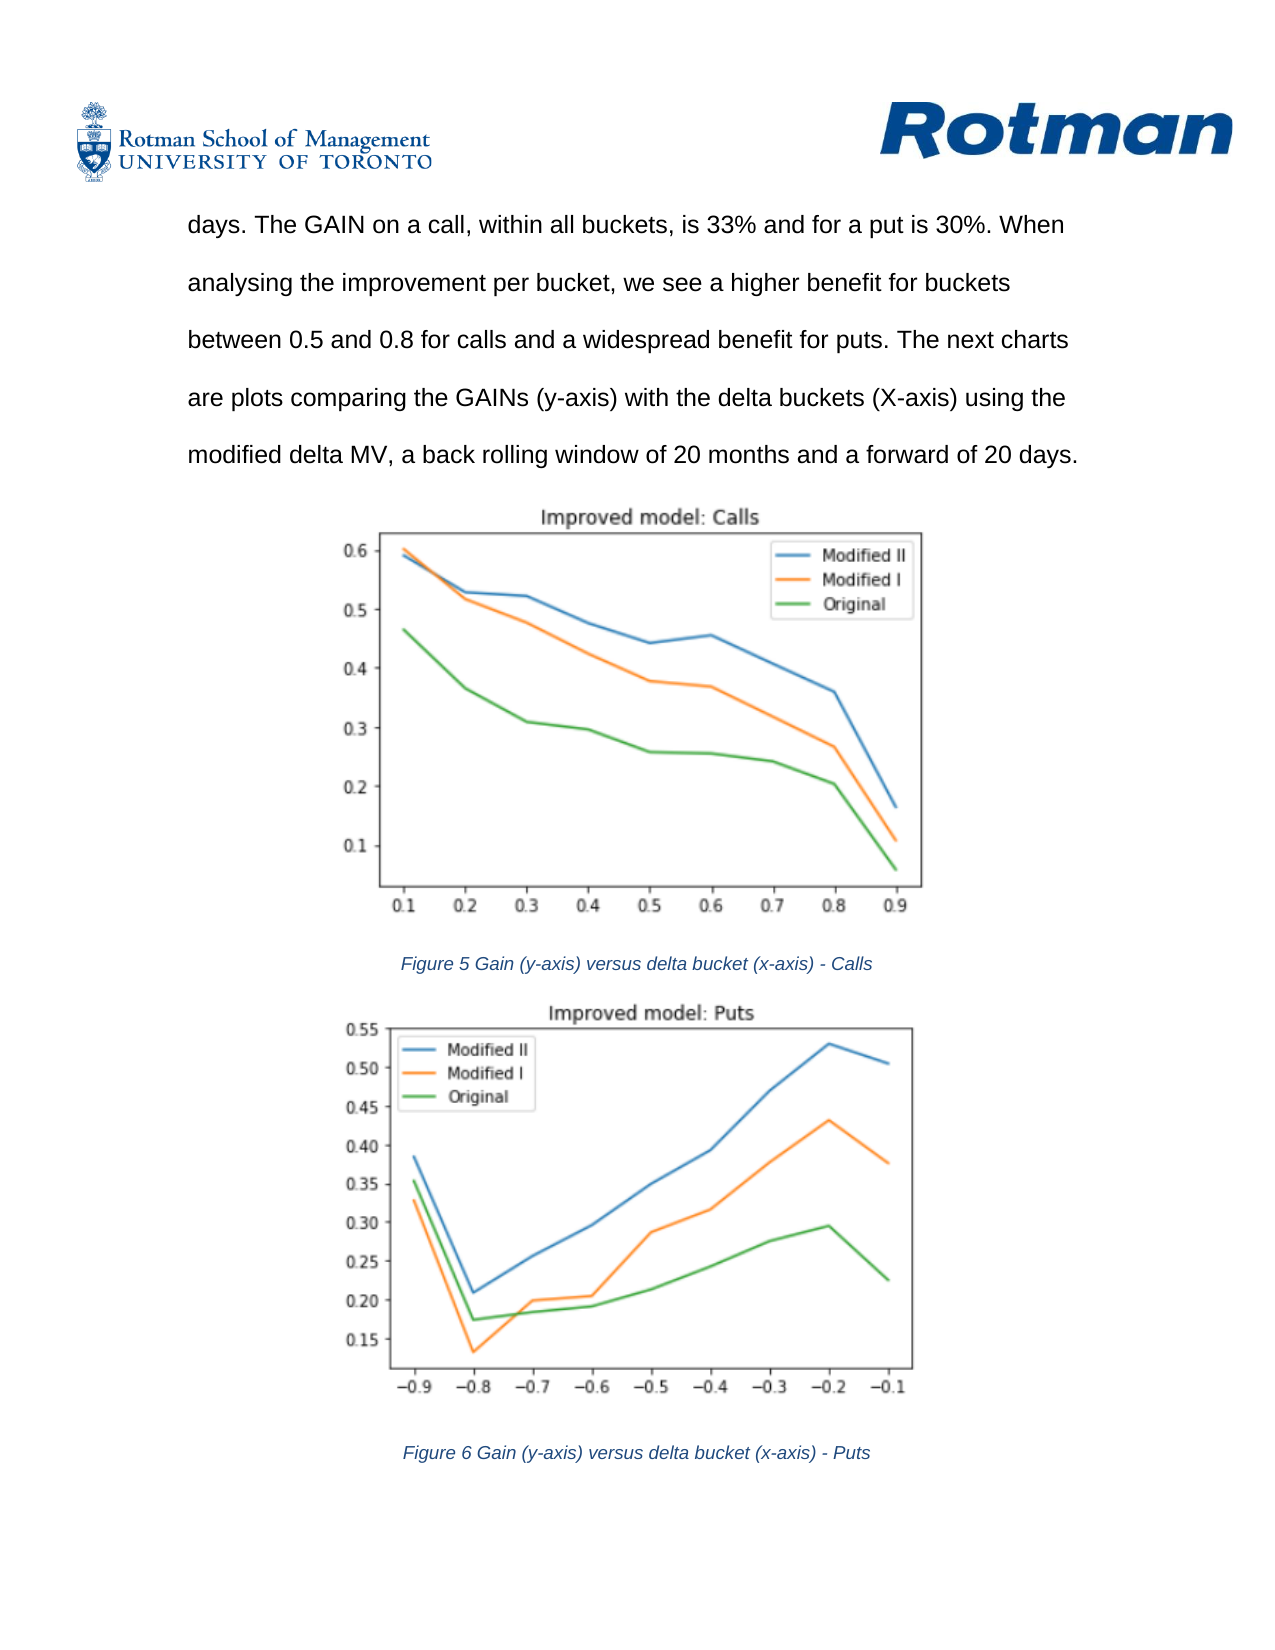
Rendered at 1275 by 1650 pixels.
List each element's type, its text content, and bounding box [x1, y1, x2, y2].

picture [341, 497, 934, 925]
picture [77, 102, 432, 182]
text Figure 5 Gain (y-axis) versus delta bucket (x-axis) - Calls [187, 953, 1087, 975]
picture [880, 102, 1233, 159]
picture [335, 995, 940, 1414]
text Figure 6 Gain (y-axis) versus delta bucket (x-axis) - Puts [187, 1442, 1087, 1464]
